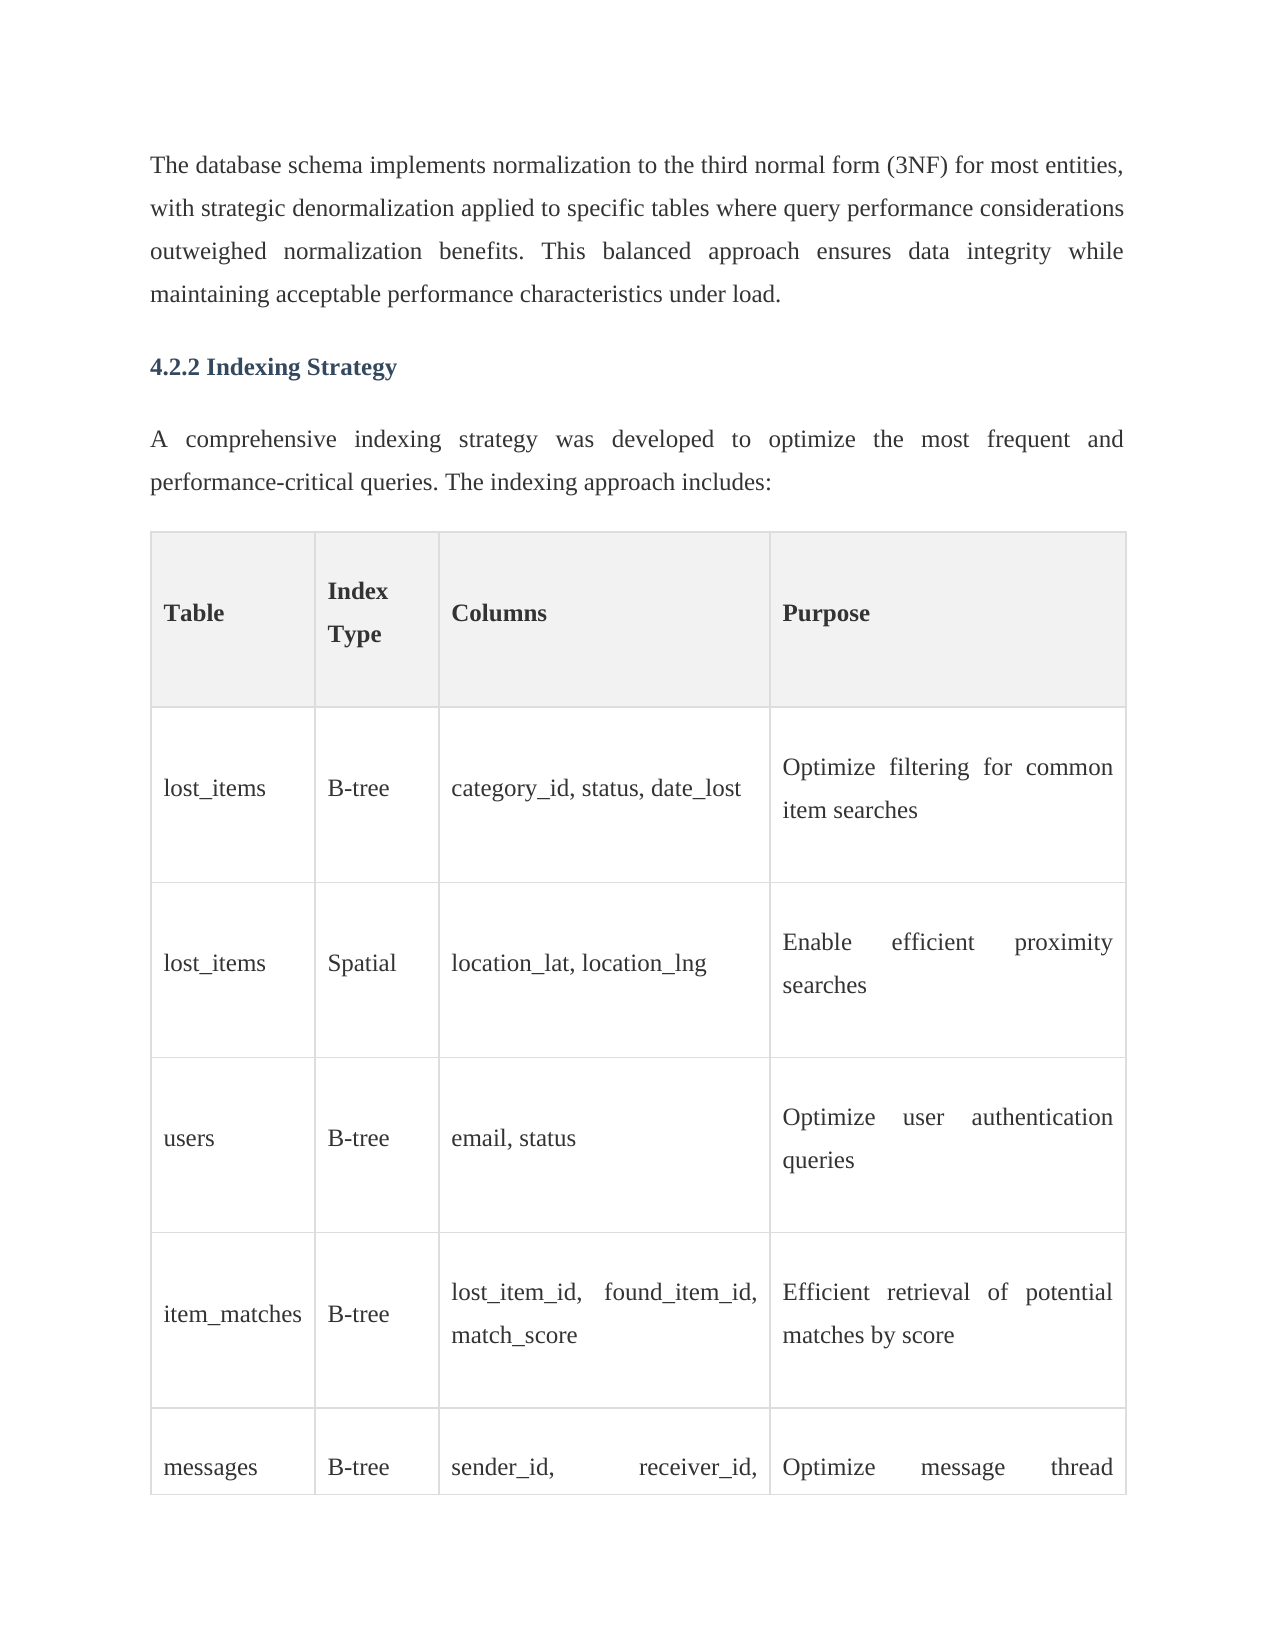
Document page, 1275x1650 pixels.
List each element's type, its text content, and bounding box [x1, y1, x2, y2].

table_cell B-tree [316, 1058, 438, 1232]
table_cell location_lat, location_lng [440, 883, 769, 1057]
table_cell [440, 1409, 769, 1494]
table_cell Enable efficient proximity searches [771, 883, 1125, 1057]
table_cell Spatial [316, 883, 438, 1057]
table_cell users [152, 1058, 314, 1232]
text A comprehensive indexing strategy was developed to optimize the most frequent and performance-critical queries. The indexing approach includes: [150, 424, 1125, 496]
table_header Table [152, 533, 314, 706]
table_cell lost_item_id, found_item_id, match_score [440, 1233, 769, 1407]
table_cell lost_items [152, 883, 314, 1057]
table_header Purpose [771, 533, 1125, 706]
table_cell category_id, status, date_lost [440, 708, 769, 881]
table_header Index Type [316, 533, 438, 706]
subtitle 4.2.2 Indexing Strategy [150, 352, 1125, 380]
table_cell Optimize user authentication queries [771, 1058, 1125, 1232]
table_cell messages [152, 1409, 314, 1494]
table_cell B-tree [316, 1409, 438, 1494]
table_cell item_matches [152, 1233, 314, 1407]
table_cell lost_items [152, 708, 314, 881]
table_header Columns [440, 533, 769, 706]
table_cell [771, 1409, 1125, 1494]
table_cell Efficient retrieval of potential matches by score [771, 1233, 1125, 1407]
table_cell Optimize filtering for common item searches [771, 708, 1125, 881]
table_cell B-tree [316, 708, 438, 881]
text The database schema implements normalization to the third normal form (3NF) for most entities, with strategic denormalization applied to specific tables where query performance considerations outweighed normalization benefits. This balanced approach ensures data integrity while maintaining acceptable performance characteristics under load. [150, 150, 1125, 308]
table_cell B-tree [316, 1233, 438, 1407]
table_cell email, status [440, 1058, 769, 1232]
